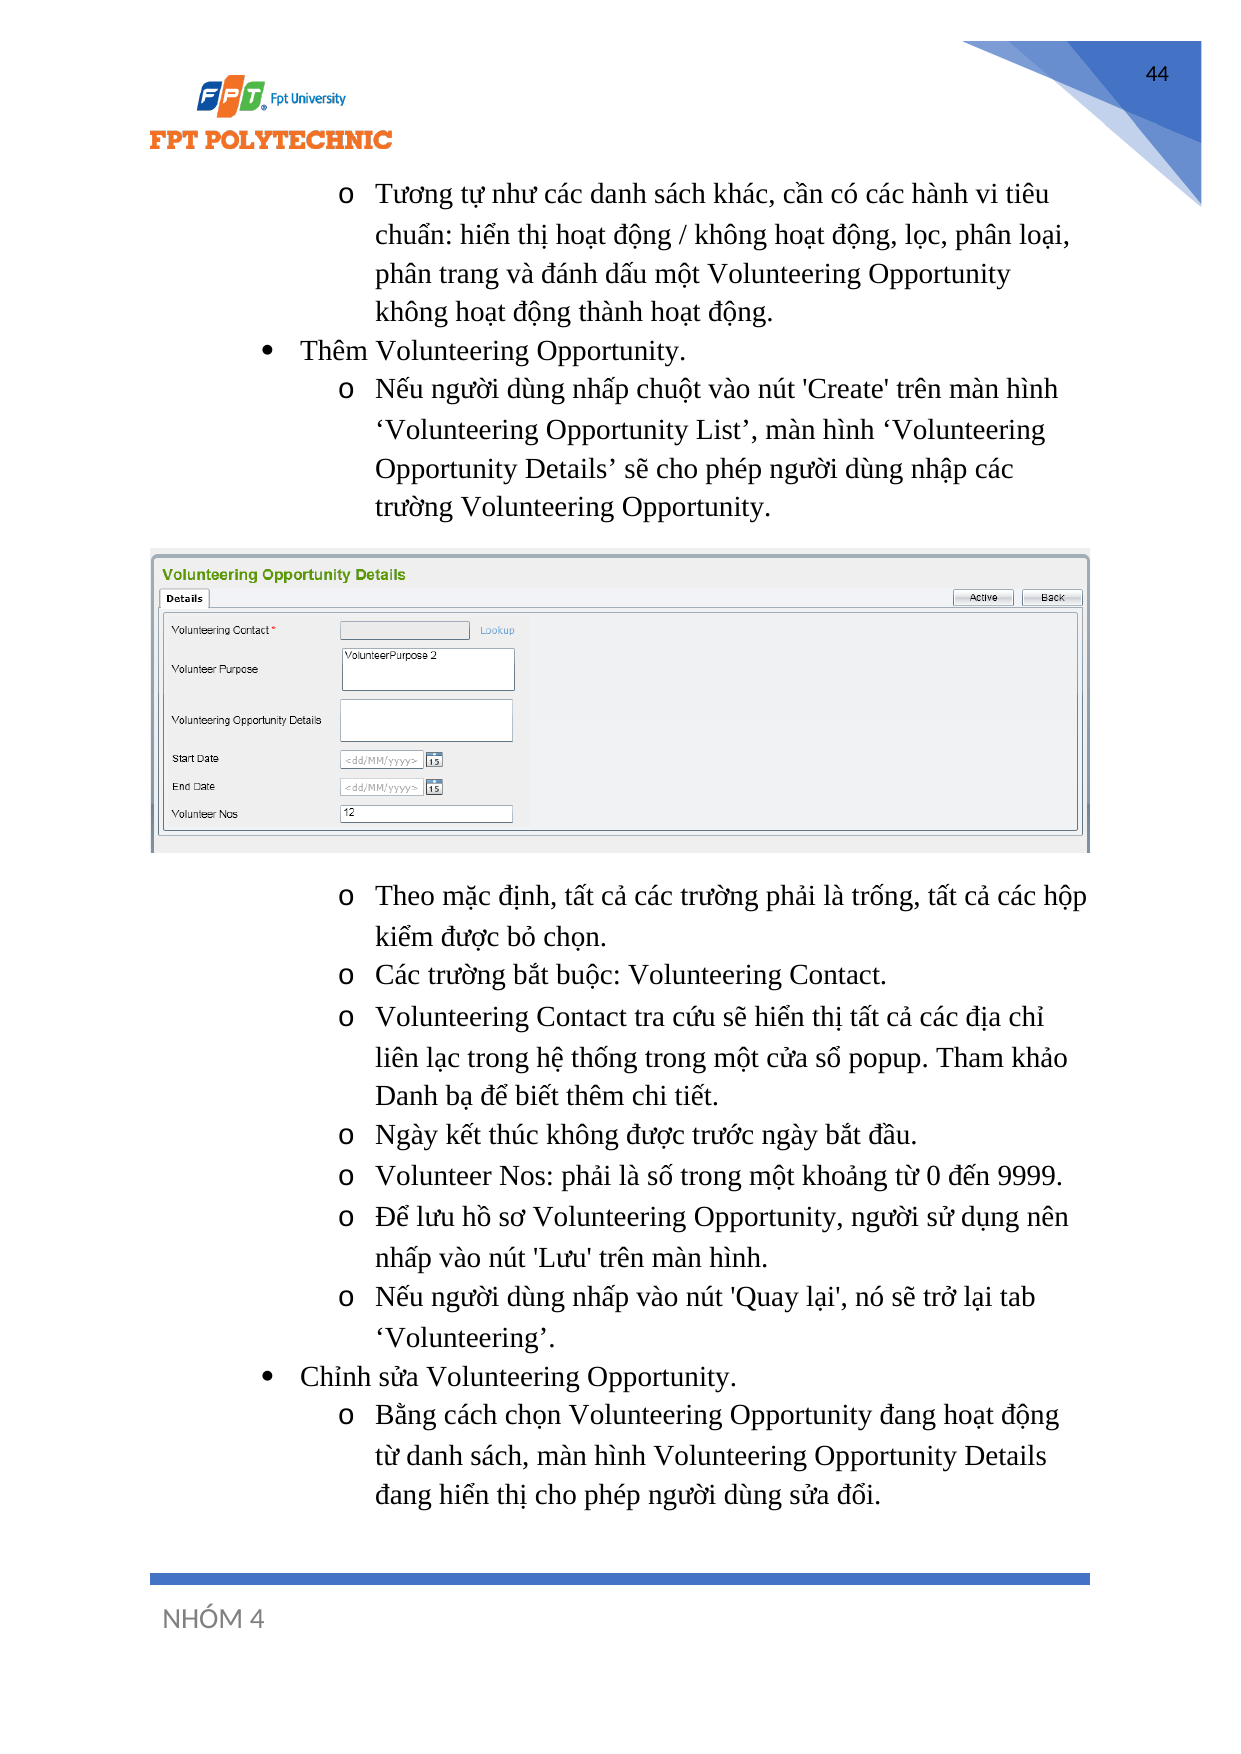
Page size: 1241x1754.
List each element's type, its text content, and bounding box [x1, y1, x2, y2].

list Nếu người dùng nhấp chuột vào nút 'Create' trên màn hình ‘Volunteering Opportunity List’, màn hình ‘Volunteering Opportunity Details’ sẽ cho phép người dùng nhập các trường Volunteering Opportunity. [337, 371, 1090, 523]
picture [150, 548, 1091, 853]
list Nếu người dùng nhấp vào nút 'Quay lại', nó sẽ trở lại tab ‘Volunteering’. [337, 1279, 1090, 1354]
list Thêm Volunteering Opportunity. [262, 333, 1090, 366]
list Tương tự như các danh sách khác, cần có các hành vi tiêu chuẩn: hiển thị hoạt động / không hoạt động, lọc, phân loại, phân trang và đánh dấu một Volunteering Opportunity không hoạt động thành hoạt động. [337, 176, 1090, 328]
list Volunteering Contact tra cứu sẽ hiển thị tất cả các địa chỉ liên lạc trong hệ thống trong một cửa sổ popup. Tham khảo Danh bạ để biết thêm chi tiết. [337, 999, 1090, 1112]
picture [150, 75, 392, 149]
list Để lưu hồ sơ Volunteering Opportunity, người sử dụng nên nhấp vào nút 'Lưu' trên màn hình. [337, 1199, 1090, 1274]
list Theo mặc định, tất cả các trường phải là trống, tất cả các hộp kiểm được bỏ chọn. [337, 878, 1090, 952]
list Volunteer Nos: phải là số trong một khoảng từ 0 đến 9999. [337, 1158, 1090, 1194]
list Bằng cách chọn Volunteering Opportunity đang hoạt động từ danh sách, màn hình Volunteering Opportunity Details đang hiển thị cho phép người dùng sửa đổi. [337, 1397, 1090, 1510]
picture [962, 41, 1202, 207]
list Chỉnh sửa Volunteering Opportunity. [262, 1359, 1090, 1392]
list Ngày kết thúc không được trước ngày bắt đầu. [337, 1117, 1090, 1153]
list Các trường bắt buộc: Volunteering Contact. [337, 957, 1090, 993]
